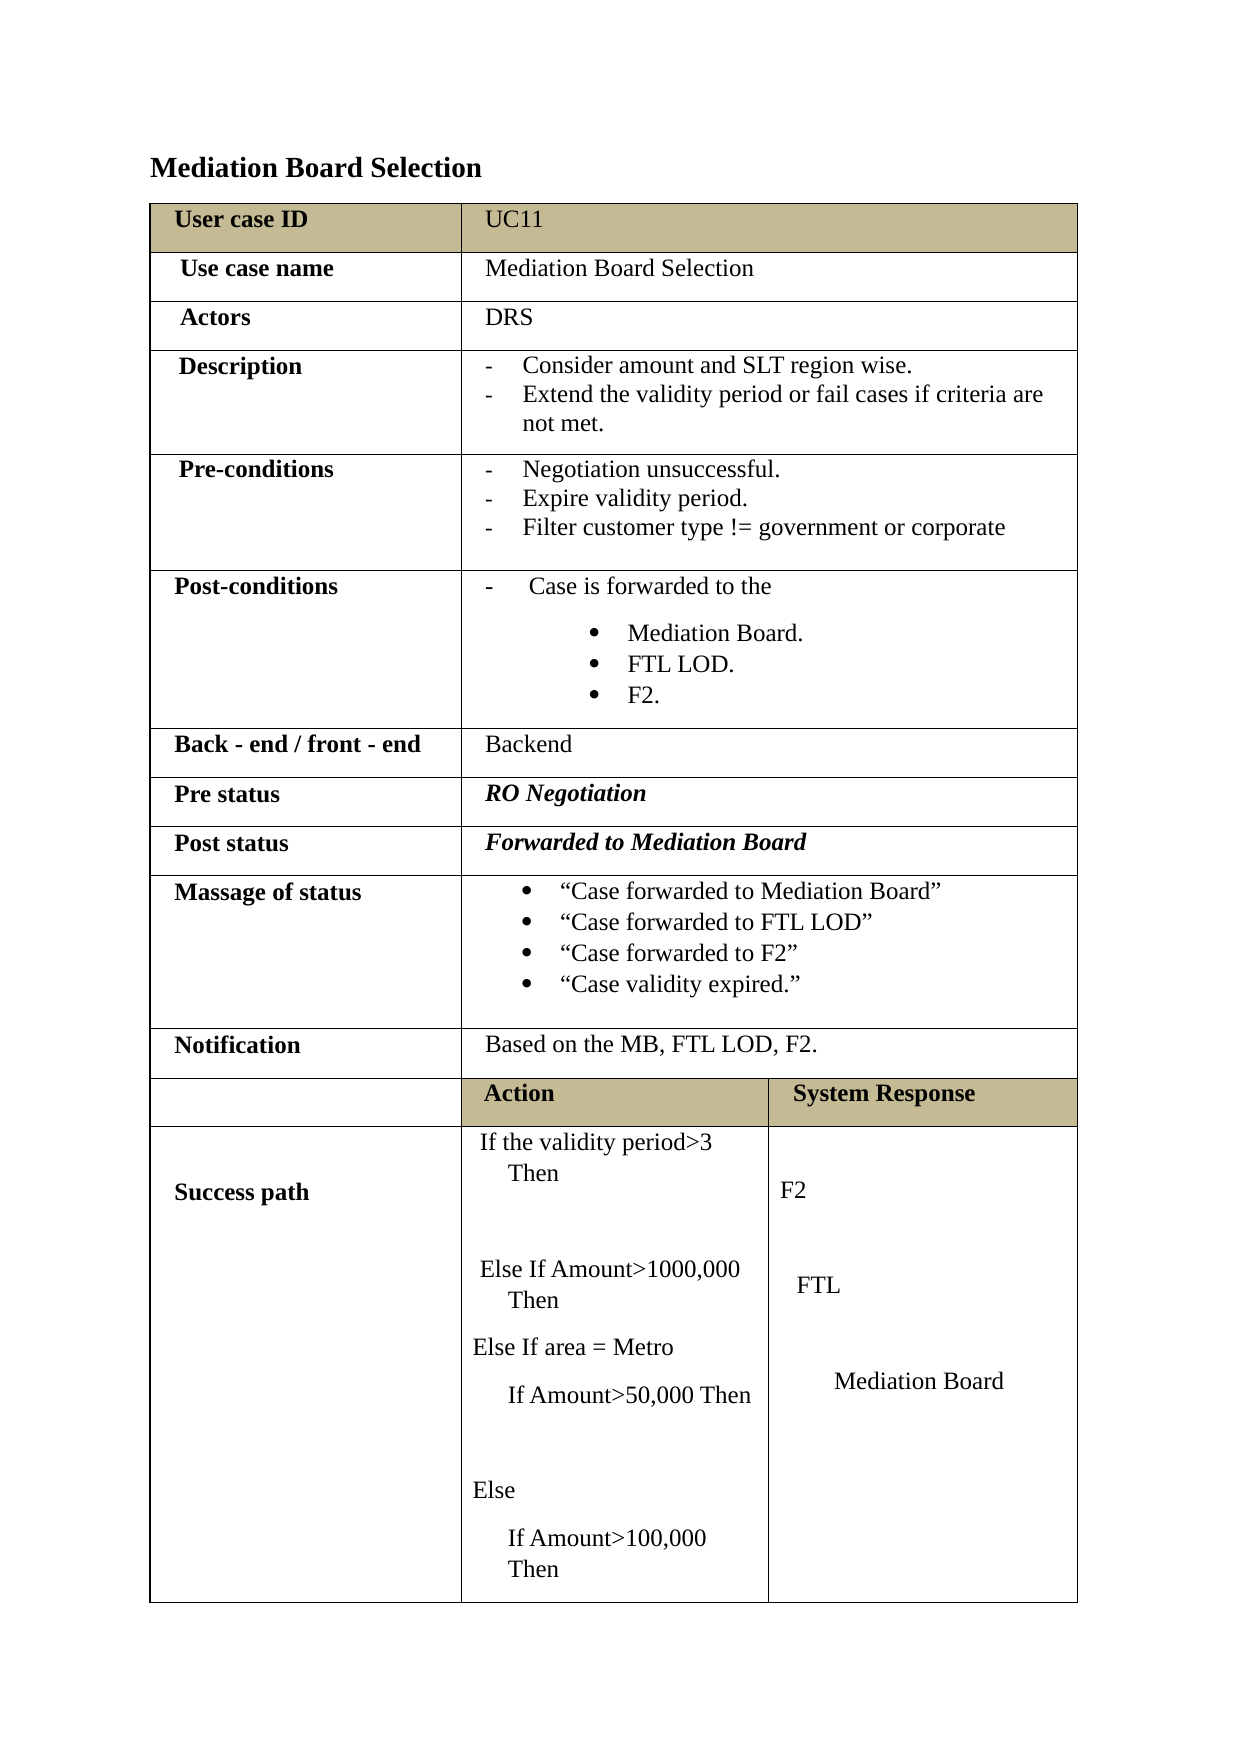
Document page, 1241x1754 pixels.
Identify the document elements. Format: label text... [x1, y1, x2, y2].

table_header UC11 [462, 204, 1077, 252]
table_cell Mediation Board Selection [462, 253, 1077, 301]
table_cell Action [462, 1079, 768, 1126]
table_cell Post-conditions [151, 571, 461, 728]
table_cell - Case is forwarded to the Mediation Board. FTL LOD. F2. [462, 571, 1077, 728]
table_header User case ID [151, 204, 461, 252]
table_cell Consider amount and SLT region wise. Extend the validity period or fail cases if criteria are not met. [462, 351, 1077, 453]
table_cell Notification [151, 1029, 461, 1077]
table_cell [462, 1127, 768, 1602]
table_cell Backend [462, 729, 1077, 777]
table_cell Pre-conditions [151, 455, 461, 569]
table_cell DRS [462, 302, 1077, 349]
table_cell Success path [151, 1127, 461, 1602]
table_cell Use case name [151, 253, 461, 301]
table_cell [151, 1079, 461, 1126]
table_cell Negotiation unsuccessful. Expire validity period. Filter customer type != government or corporate [462, 455, 1077, 569]
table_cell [769, 1127, 1077, 1602]
table_cell Back - end / front - end [151, 729, 461, 777]
table_cell Description [151, 351, 461, 453]
table_cell Pre status [151, 778, 461, 826]
table_cell “Case forwarded to Mediation Board” “Case forwarded to FTL LOD” “Case forwarded to F2” “Case validity expired.” [462, 876, 1077, 1028]
table_cell Post status [151, 827, 461, 875]
table_cell RO Negotiation [462, 778, 1077, 826]
text Mediation Board Selection [150, 150, 1090, 183]
table_cell Based on the MB, FTL LOD, F2. [462, 1029, 1077, 1077]
table_cell Forwarded to Mediation Board [462, 827, 1077, 875]
table_cell System Response [769, 1079, 1077, 1126]
table_cell Massage of status [151, 876, 461, 1028]
table_cell Actors [151, 302, 461, 349]
